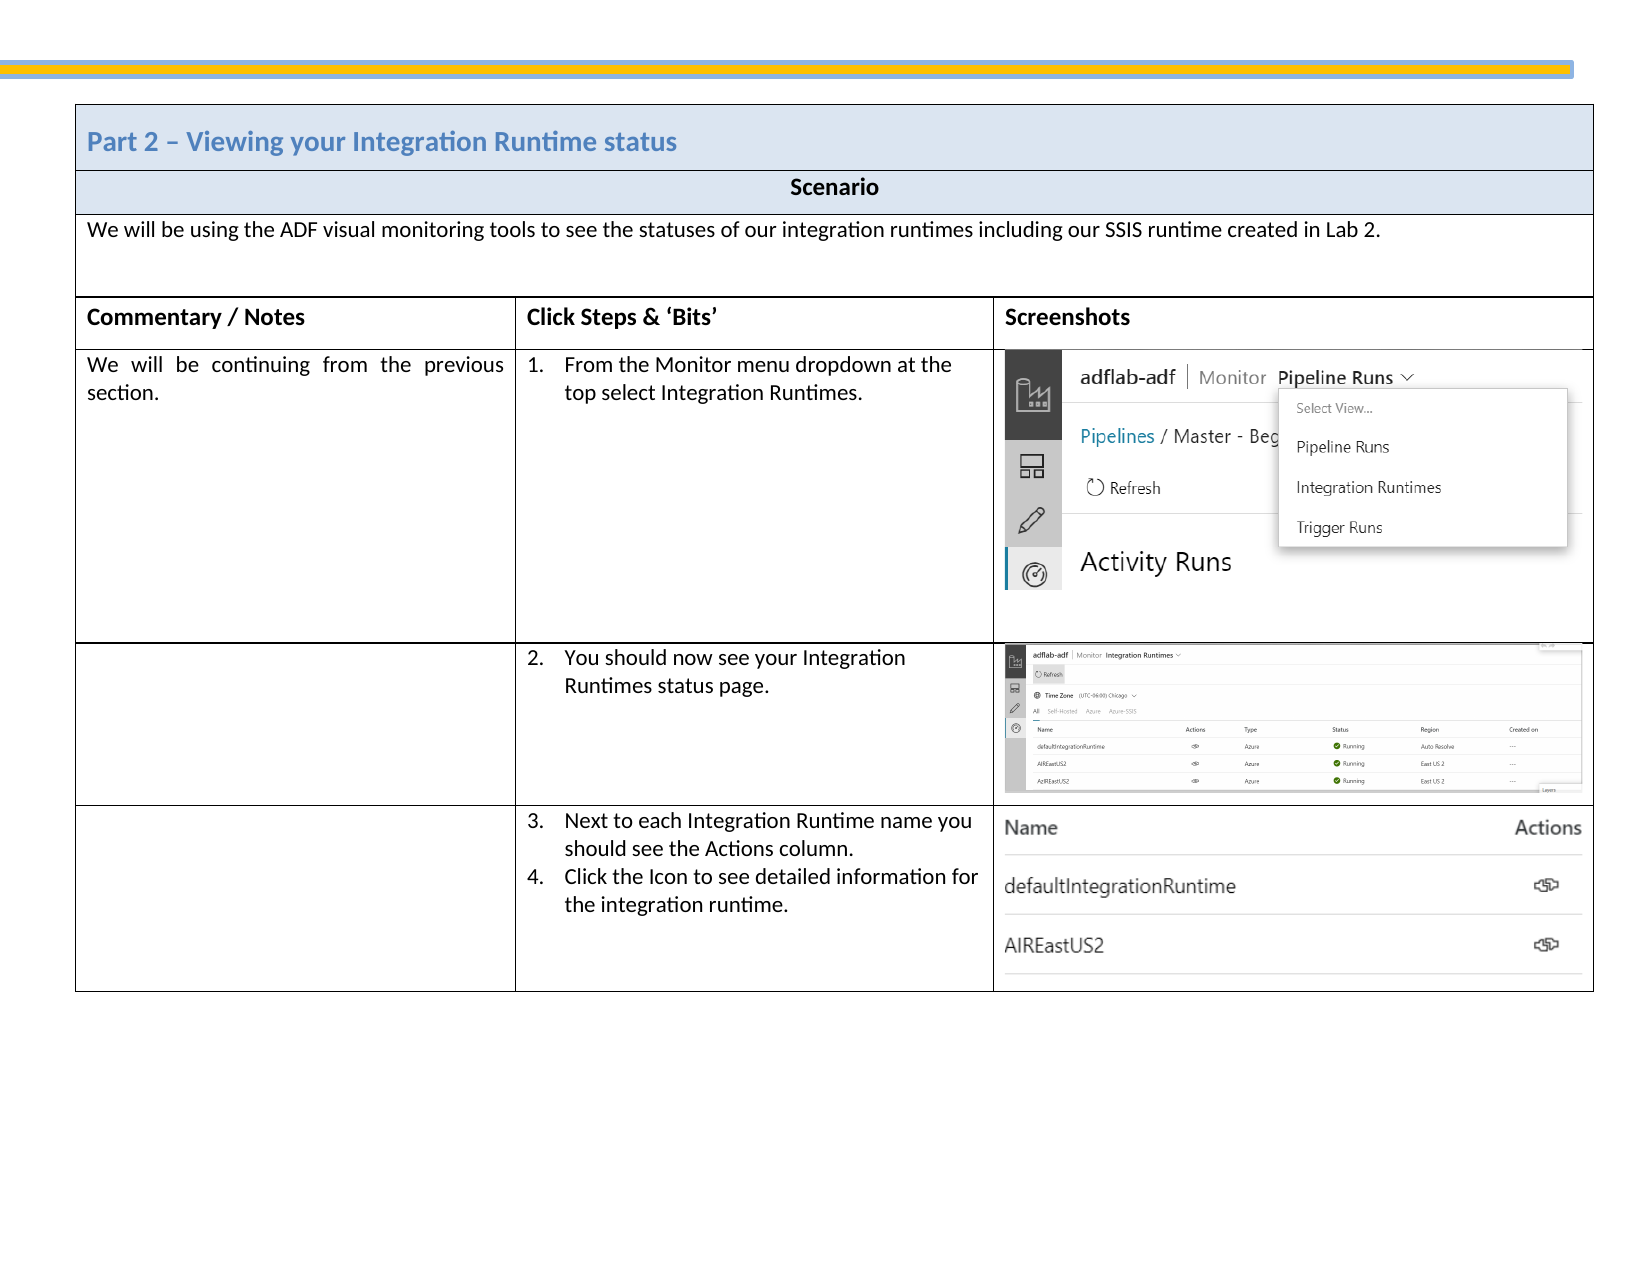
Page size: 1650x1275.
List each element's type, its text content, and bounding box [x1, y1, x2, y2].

table_cell Commentary / Notes [76, 298, 515, 349]
table_cell [994, 644, 1593, 805]
table_cell [76, 644, 515, 805]
table_cell We will be using the ADF visual monitoring tools to see the statuses of our integration runtimes including our SSIS runtime created in Lab 2. [76, 215, 1593, 296]
picture [1004, 806, 1583, 979]
table_cell [76, 806, 515, 991]
table_cell [994, 350, 1593, 642]
picture [1004, 349, 1583, 590]
table_cell From the Monitor menu dropdown at the top select Integration Runtimes. [516, 350, 993, 642]
table_cell Next to each Integration Runtime name you should see the Actions column. Click the Icon to see detailed information for the integration runtime. [516, 806, 993, 991]
table_cell You should now see your Integration Runtimes status page. [516, 644, 993, 805]
table_cell We will be continuing from the previous section. [76, 350, 515, 642]
picture [1004, 643, 1583, 793]
table_cell Screenshots [994, 298, 1593, 349]
table_cell Part 2 – Viewing your Integration Runtime status [76, 105, 1593, 170]
table_cell [994, 806, 1593, 991]
table_cell Scenario [76, 171, 1593, 214]
table_cell Click Steps & ‘Bits’ [516, 298, 993, 349]
